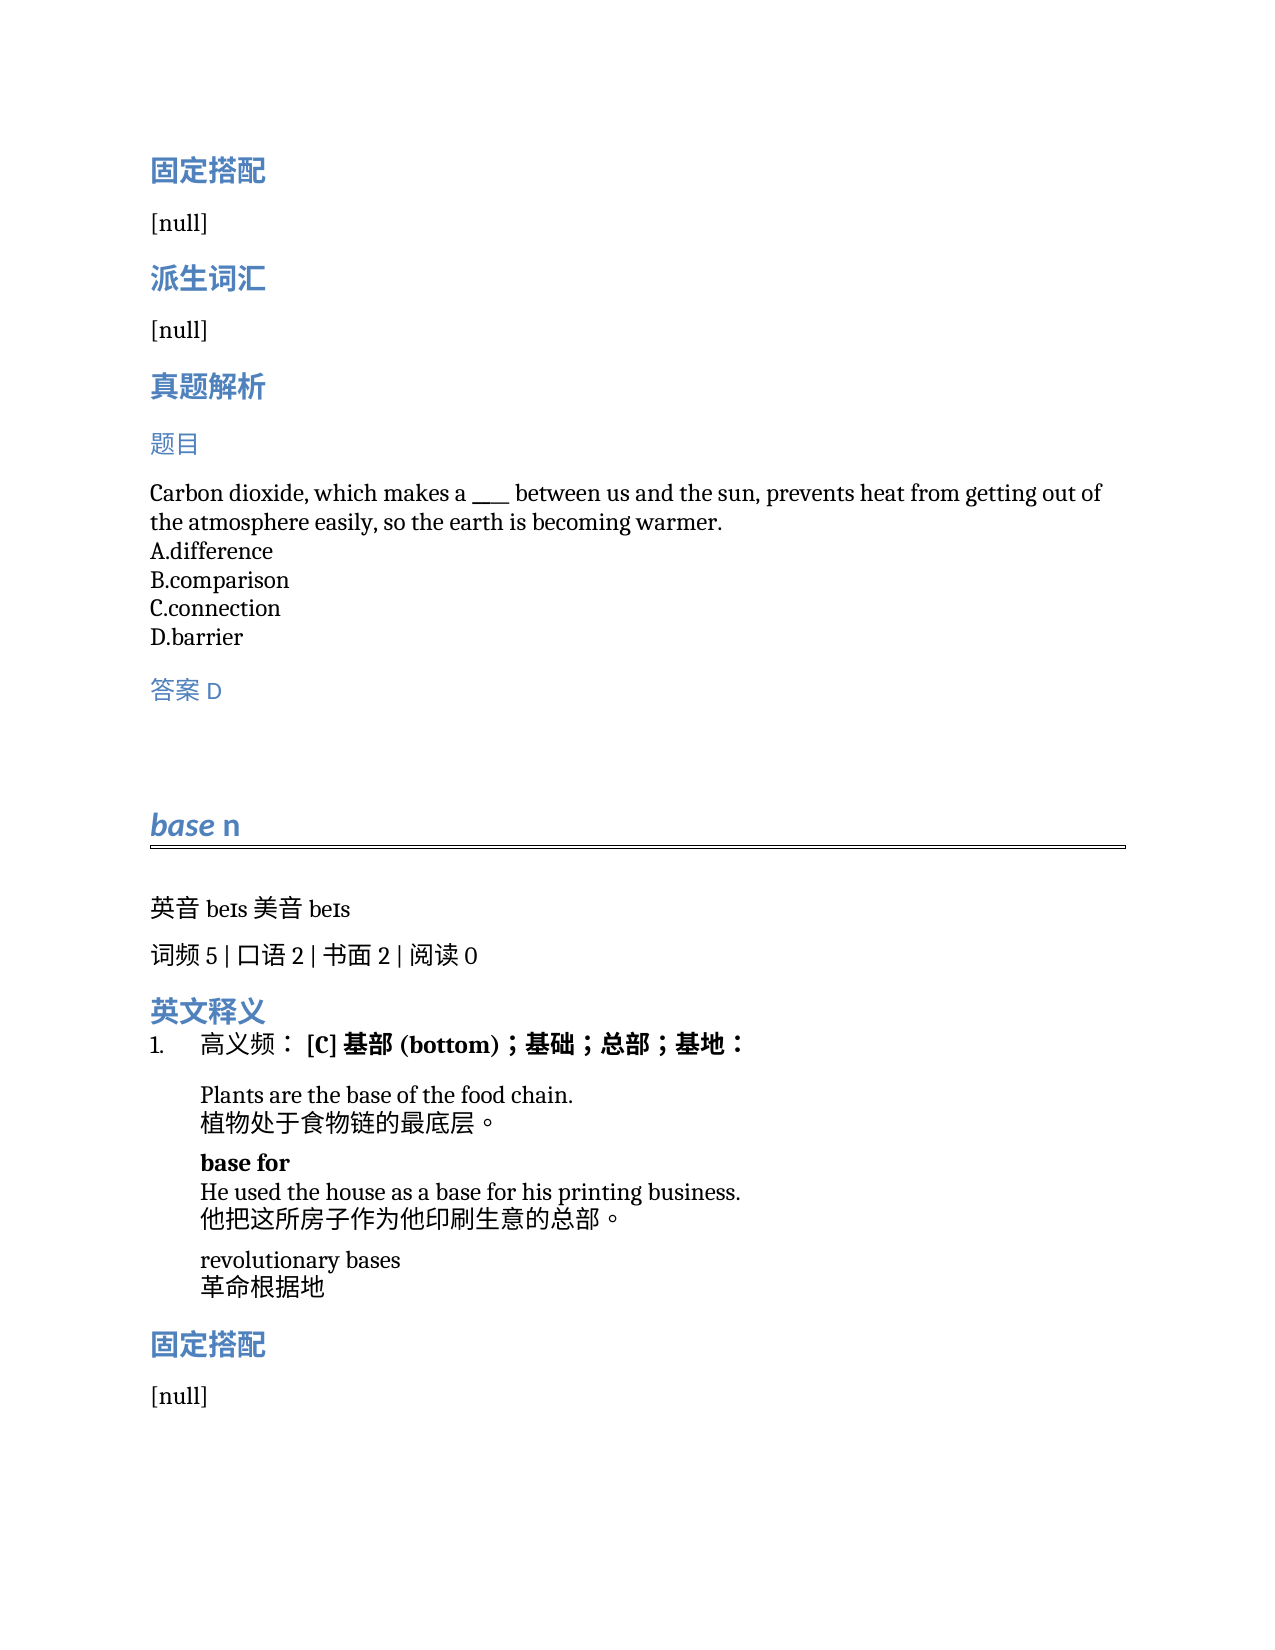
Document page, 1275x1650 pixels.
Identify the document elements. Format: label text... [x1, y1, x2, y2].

subtitle 真题解析 [150, 366, 1125, 406]
text 英音 beɪs 美音 beɪs [150, 894, 1125, 923]
text [null] [150, 208, 1125, 237]
subtitle 固定搭配 [150, 1324, 1125, 1363]
subtitle 英文释义 [150, 992, 1125, 1031]
text revolutionary bases 革命根据地 [200, 1246, 1075, 1303]
subtitle base n [150, 804, 1125, 845]
subtitle 题目 [150, 427, 1125, 461]
text Carbon dioxide, which makes a ____ between us and the sun, prevents heat from getting out of the atmosphere easily, so the earth is becoming warmer. A.difference B.comparison C.connection D.barrier [150, 479, 1125, 652]
text base for He used the house as a base for his printing business. 他把这所房子作为他印刷生意的总部。 [200, 1149, 1075, 1235]
subtitle 答案 D [150, 673, 1125, 707]
text [null] [150, 1382, 1125, 1411]
text [null] [150, 316, 1125, 345]
text 词频 5 | 口语 2 | 书面 2 | 阅读 0 [150, 942, 1125, 971]
list 高义频： [C] 基部 (bottom)；基础；总部；基地： [150, 1031, 1125, 1060]
subtitle 派生词汇 [150, 258, 1125, 298]
text Plants are the base of the food chain. 植物处于食物链的最底层。 [200, 1081, 1075, 1138]
subtitle 固定搭配 [150, 150, 1125, 190]
